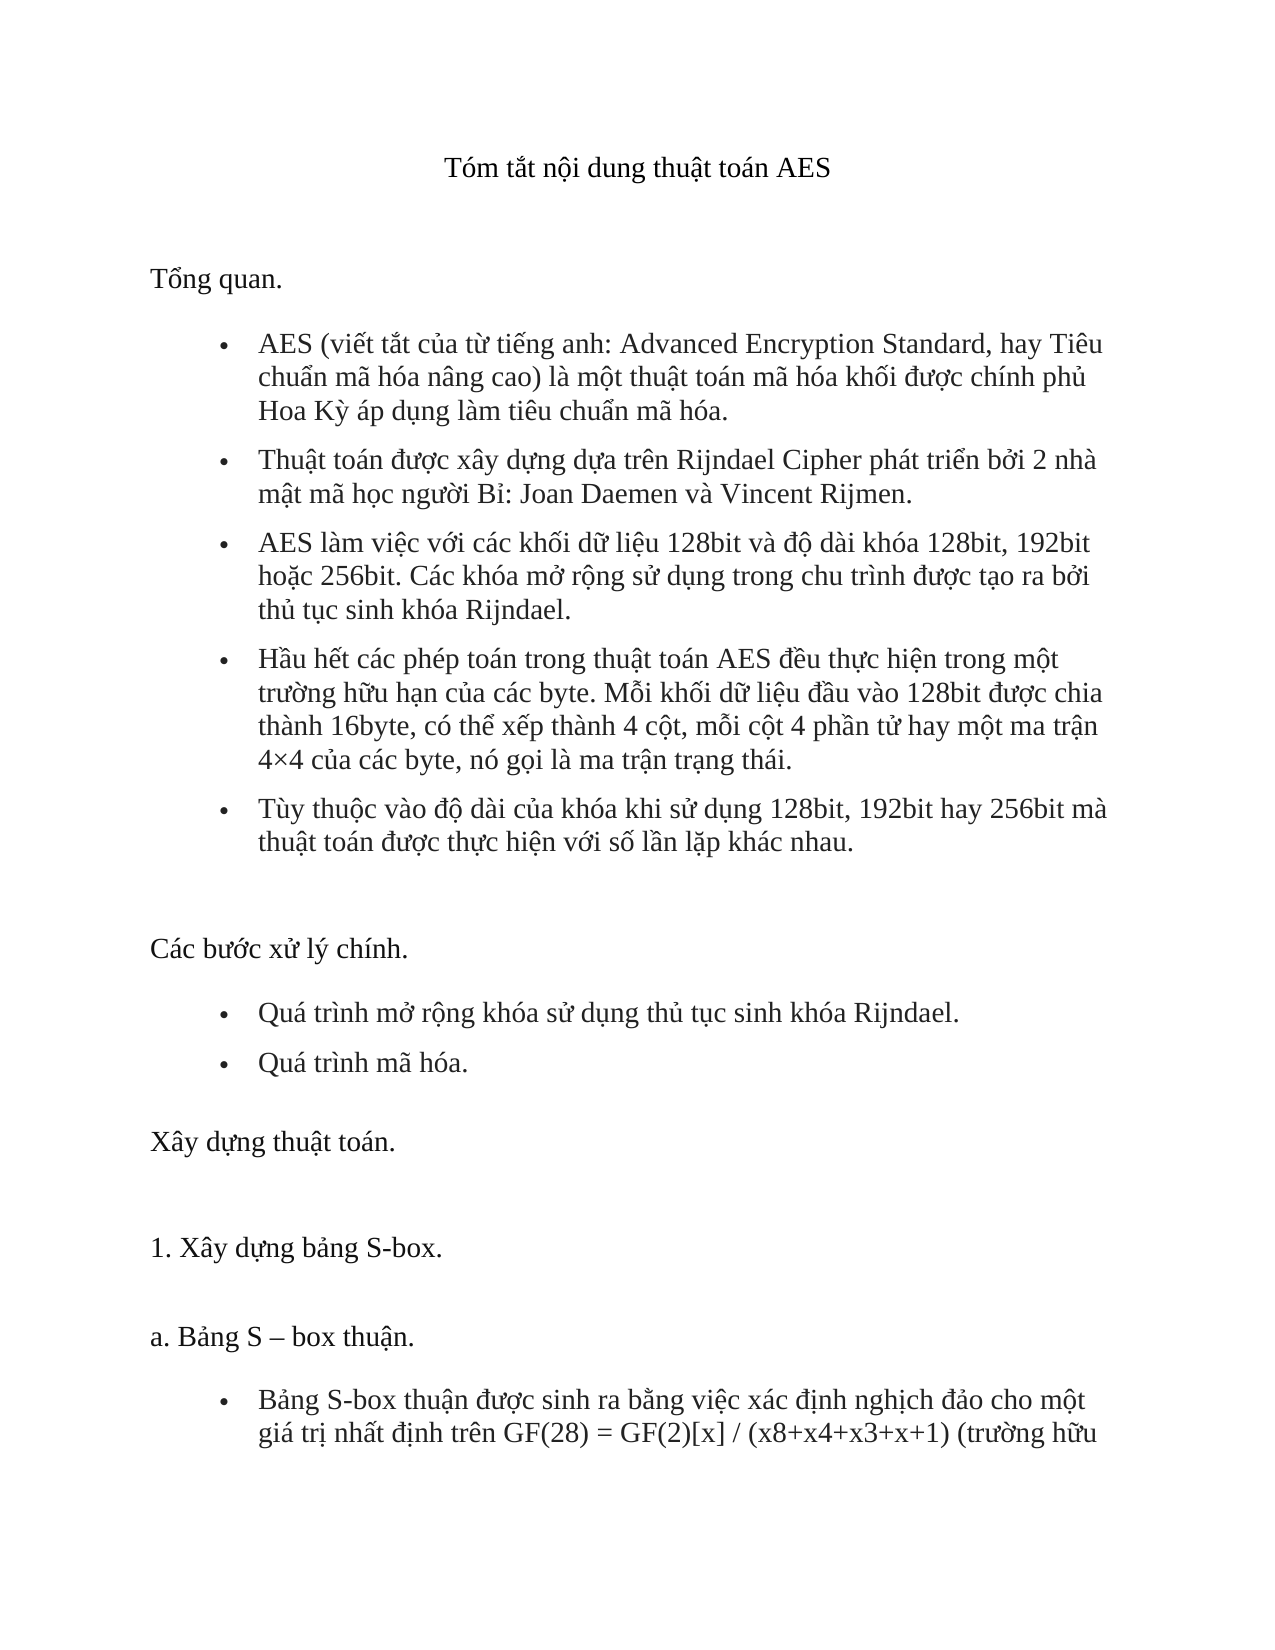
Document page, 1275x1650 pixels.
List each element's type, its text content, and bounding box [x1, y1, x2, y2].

subtitle a. Bảng S – box thuận. [150, 1306, 1125, 1353]
subtitle Xây dựng thuật toán. [150, 1095, 1125, 1158]
list AES làm việc với các khối dữ liệu 128bit và độ dài khóa 128bit, 192bit hoặc 256bit. Các khóa mở rộng sử dụng trong chu trình được tạo ra bởi thủ tục sinh khóa Rijndael. [220, 525, 1125, 626]
list AES (viết tắt của từ tiếng anh: Advanced Encryption Standard, hay Tiêu chuẩn mã hóa nâng cao) là một thuật toán mã hóa khối được chính phủ Hoa Kỳ áp dụng làm tiêu chuẩn mã hóa. [220, 326, 1125, 427]
subtitle 1. Xây dựng bảng S-box. [150, 1204, 1125, 1264]
list Tùy thuộc vào độ dài của khóa khi sử dụng 128bit, 192bit hay 256bit mà thuật toán được thực hiện với số lần lặp khác nhau. [220, 791, 1125, 858]
text Tổng quan. [150, 235, 1125, 295]
text Tóm tắt nội dung thuật toán AES [150, 150, 1125, 183]
text Các bước xử lý chính. [150, 905, 1125, 964]
list Quá trình mở rộng khóa sử dụng thủ tục sinh khóa Rijndael. [220, 996, 1125, 1029]
list Quá trình mã hóa. [220, 1045, 1125, 1078]
list Thuật toán được xây dựng dựa trên Rijndael Cipher phát triển bởi 2 nhà mật mã học người Bỉ: Joan Daemen và Vincent Rijmen. [220, 442, 1125, 509]
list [220, 1382, 1125, 1449]
list Hầu hết các phép toán trong thuật toán AES đều thực hiện trong một trường hữu hạn của các byte. Mỗi khối dữ liệu đầu vào 128bit được chia thành 16byte, có thể xếp thành 4 cột, mỗi cột 4 phần tử hay một ma trận 4×4 của các byte, nó gọi là ma trận trạng thái. [220, 641, 1125, 775]
